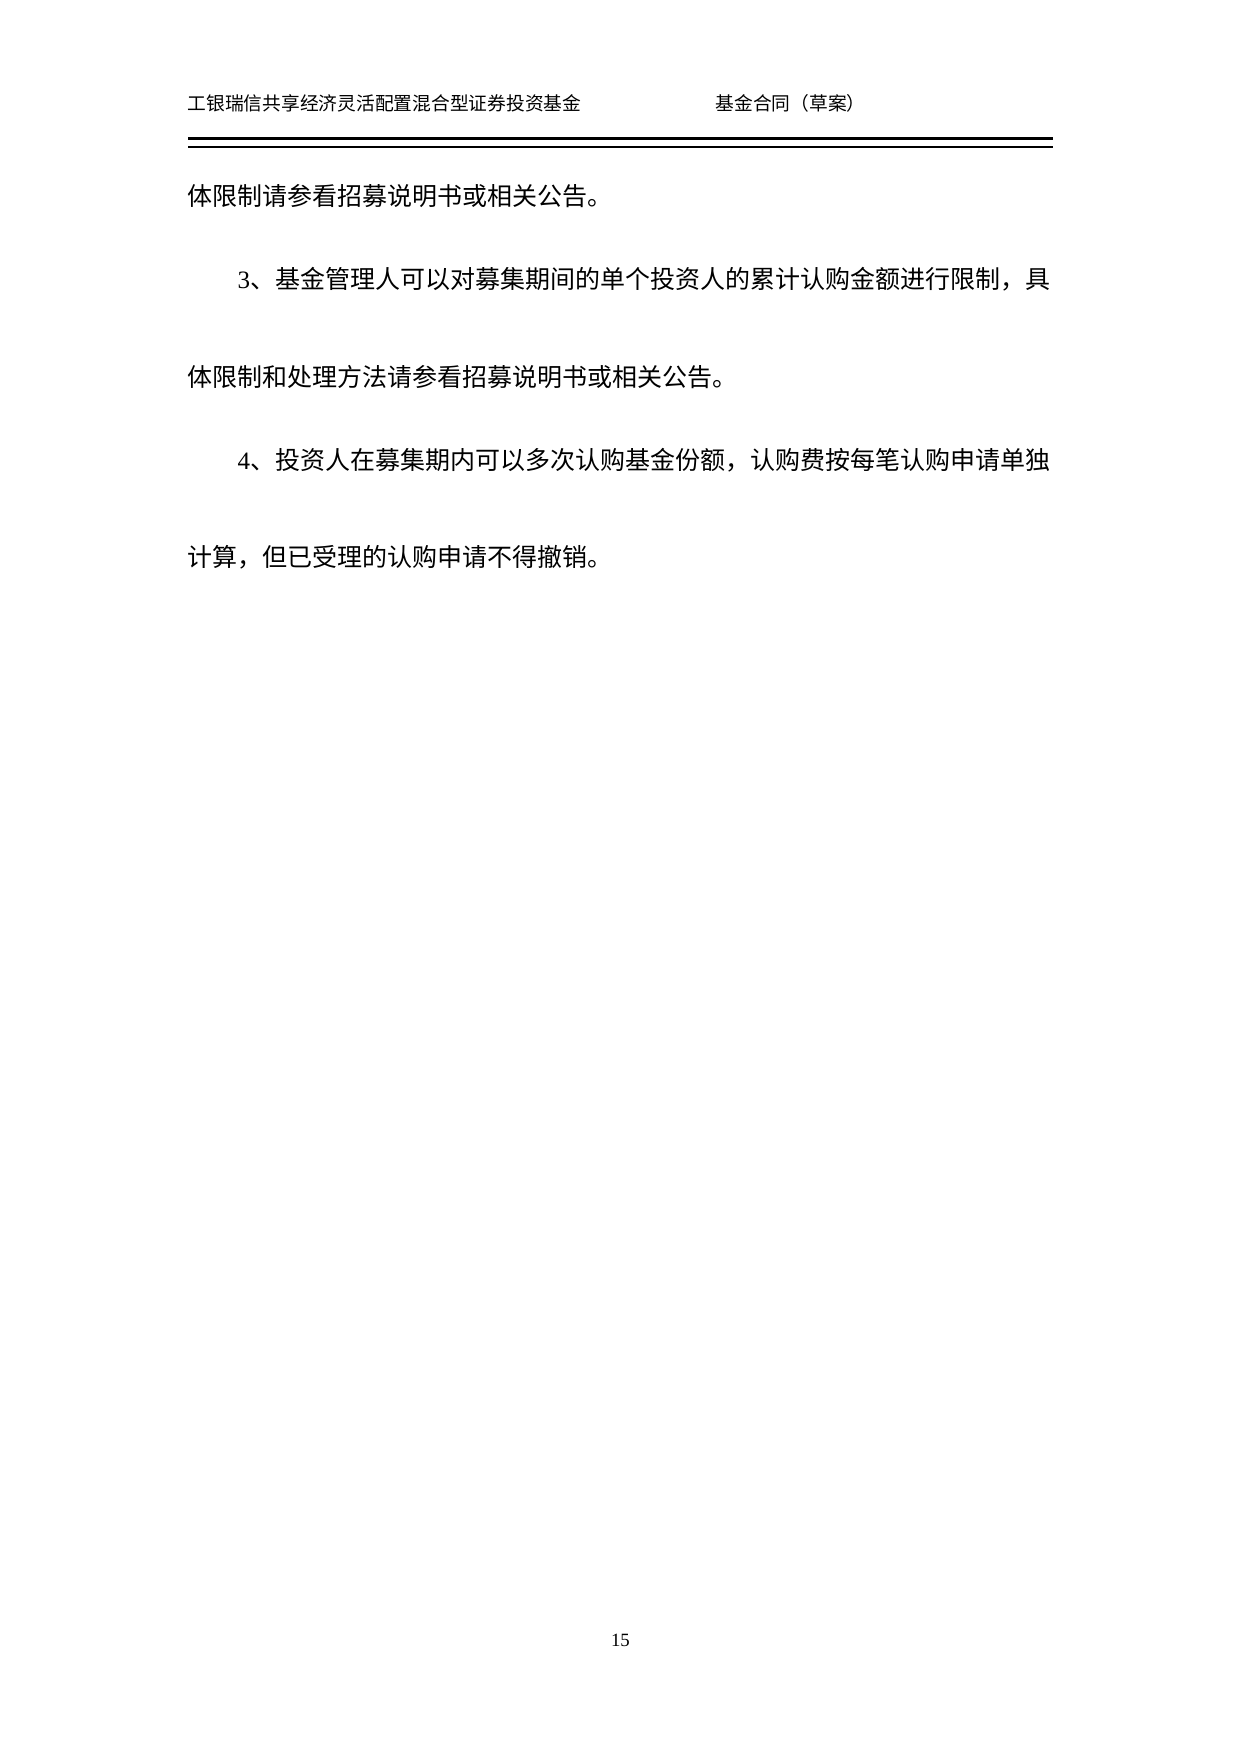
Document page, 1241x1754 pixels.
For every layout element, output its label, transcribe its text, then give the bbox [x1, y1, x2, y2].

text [187, 162, 1053, 227]
text 3、基金管理人可以对募集期间的单个投资人的累计认购金额进行限制，具体限制和处理方法请参看招募说明书或相关公告。 [187, 245, 1053, 408]
text 4、投资人在募集期内可以多次认购基金份额，认购费按每笔认购申请单独计算，但已受理的认购申请不得撤销。 [187, 426, 1053, 588]
